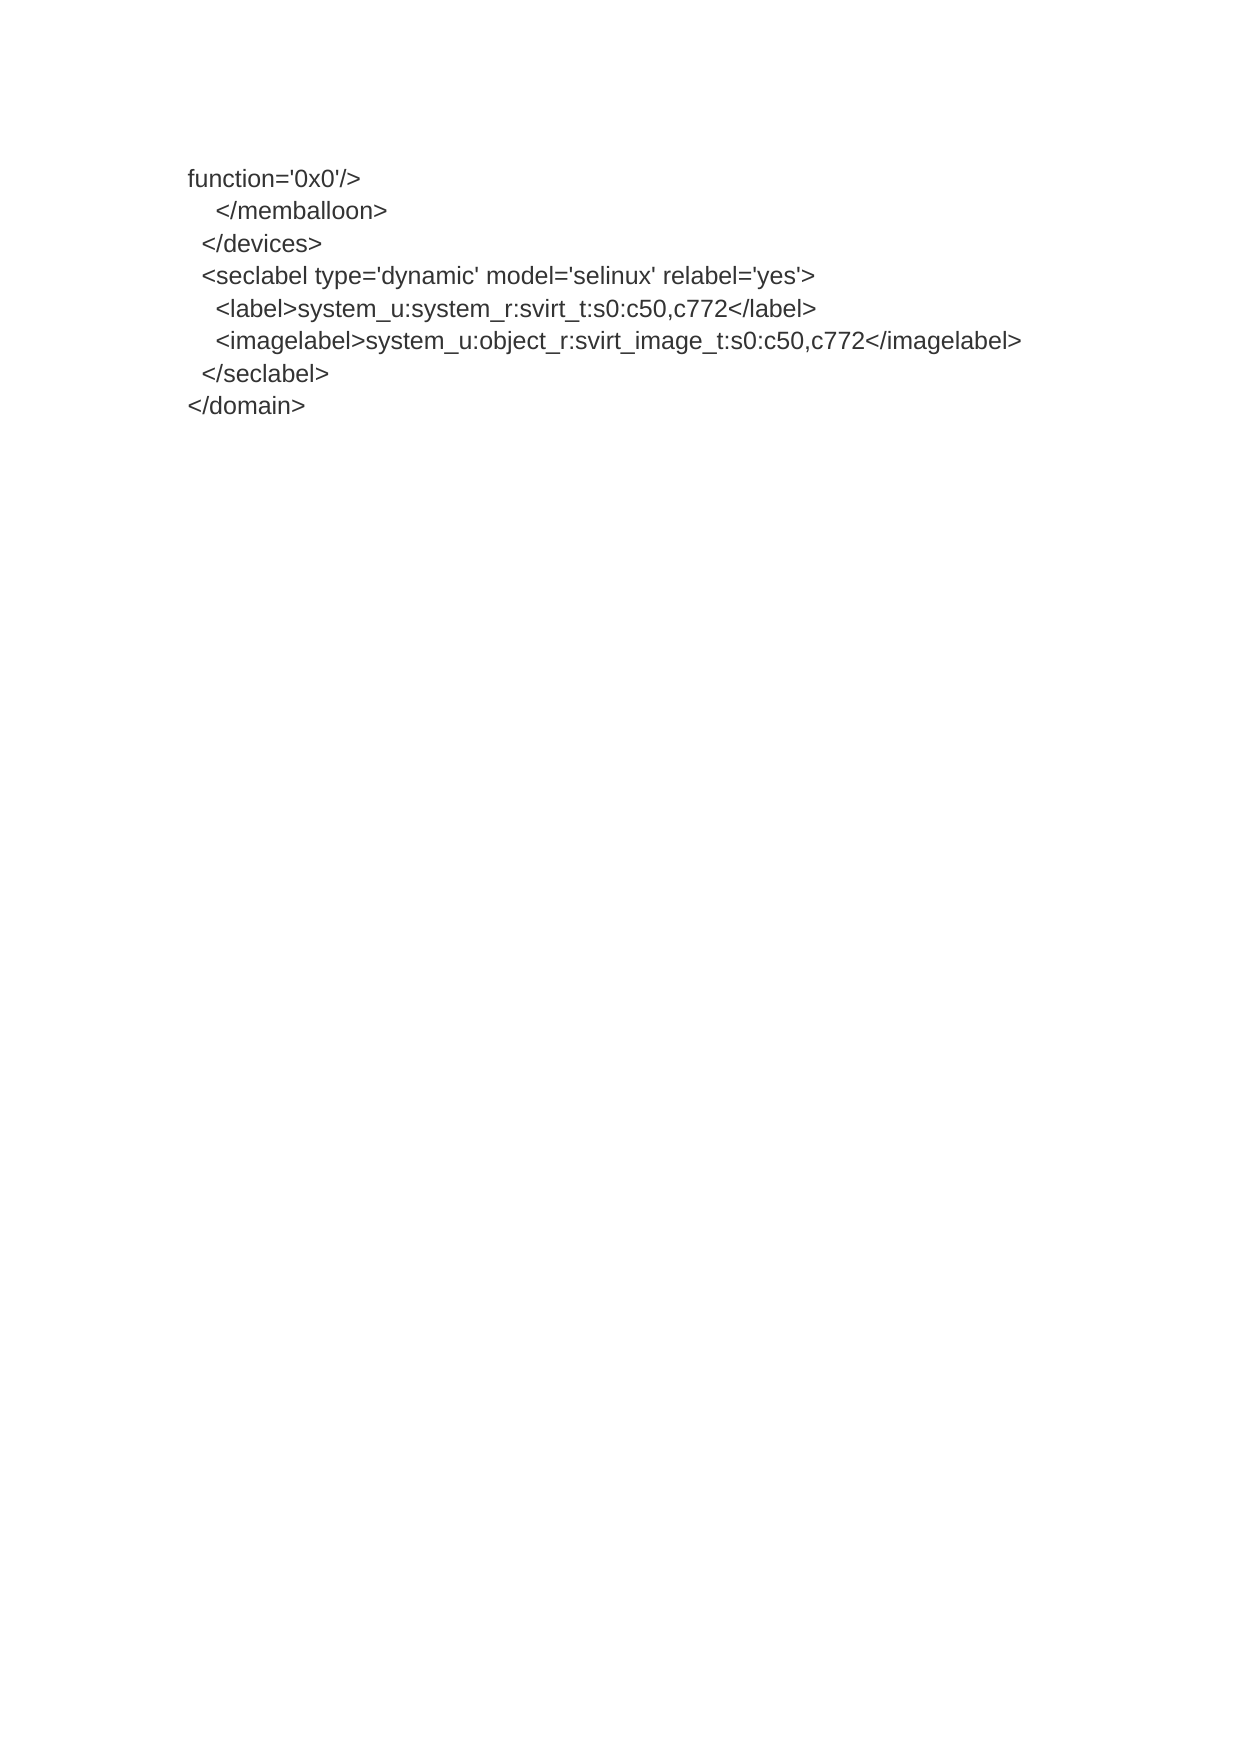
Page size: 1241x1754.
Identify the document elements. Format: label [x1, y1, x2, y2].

text [187, 162, 1053, 422]
